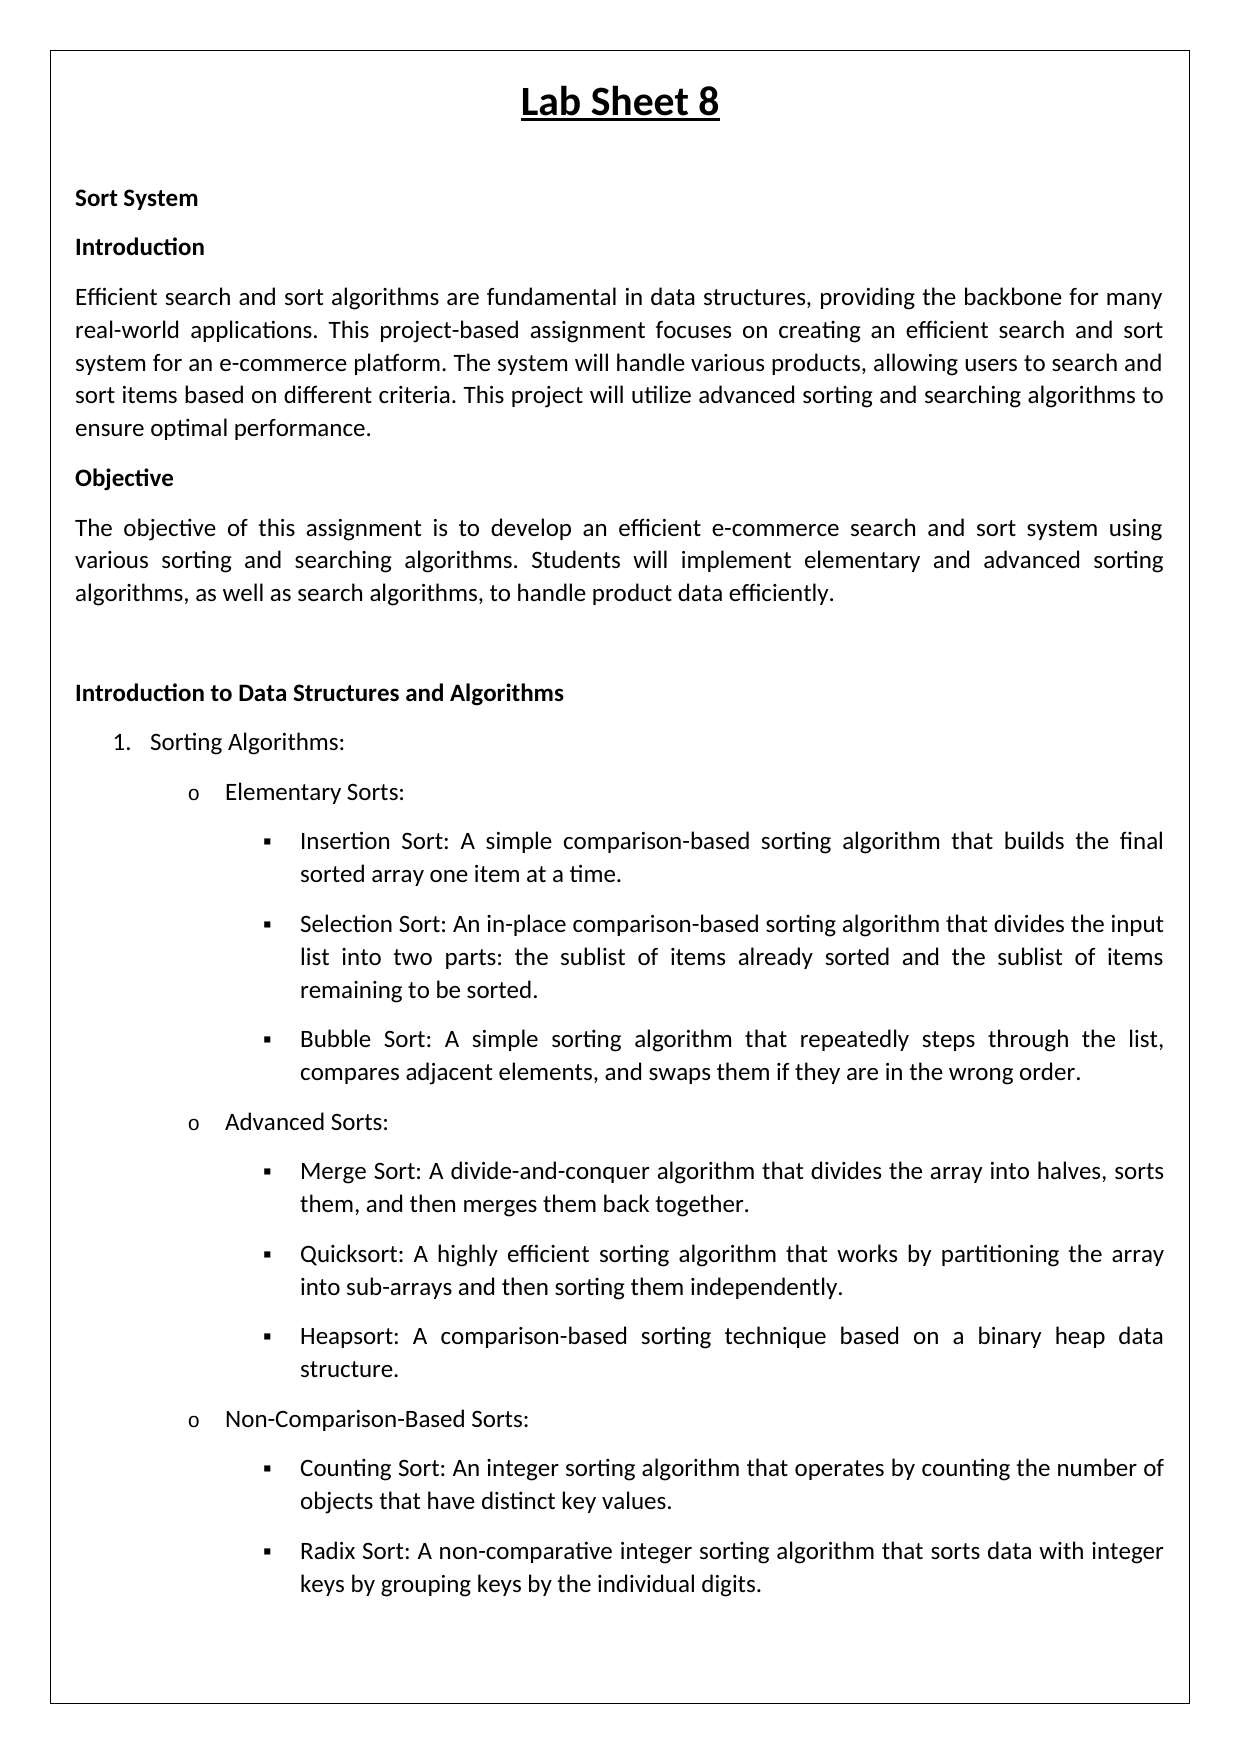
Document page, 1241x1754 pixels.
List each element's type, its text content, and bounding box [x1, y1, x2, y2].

text Objective [75, 462, 1165, 493]
list Selection Sort: An in-place comparison-based sorting algorithm that divides the input list into two parts: the sublist of items already sorted and the sublist of items remaining to be sorted. [262, 908, 1165, 1004]
text Sort System [75, 182, 1165, 212]
list Heapsort: A comparison-based sorting technique based on a binary heap data structure. [262, 1320, 1165, 1384]
list Sorting Algorithms: [112, 726, 1165, 757]
list Merge Sort: A divide-and-conquer algorithm that divides the array into halves, sorts them, and then merges them back together. [262, 1155, 1165, 1219]
list Quicksort: A highly efficient sorting algorithm that works by partitioning the array into sub-arrays and then sorting them independently. [262, 1238, 1165, 1301]
text Lab Sheet 8 [75, 75, 1165, 126]
text Introduction [75, 231, 1165, 262]
list Elementary Sorts: [187, 776, 1165, 806]
list Non-Comparison-Based Sorts: [187, 1403, 1165, 1433]
list Counting Sort: An integer sorting algorithm that operates by counting the number of objects that have distinct key values. [262, 1452, 1165, 1516]
text Efficient search and sort algorithms are fundamental in data structures, providing the backbone for many real-world applications. This project-based assignment focuses on creating an efficient search and sort system for an e-commerce platform. The system will handle various products, allowing users to search and sort items based on different criteria. This project will utilize advanced sorting and searching algorithms to ensure optimal performance. [75, 281, 1165, 443]
list Bubble Sort: A simple sorting algorithm that repeatedly steps through the list, compares adjacent elements, and swaps them if they are in the wrong order. [262, 1023, 1165, 1087]
text The objective of this assignment is to develop an efficient e-commerce search and sort system using various sorting and searching algorithms. Students will implement elementary and advanced sorting algorithms, as well as search algorithms, to handle product data efficiently. [75, 512, 1165, 608]
list Advanced Sorts: [187, 1106, 1165, 1136]
list Radix Sort: A non-comparative integer sorting algorithm that sorts data with integer keys by grouping keys by the individual digits. [262, 1535, 1165, 1598]
list Insertion Sort: A simple comparison-based sorting algorithm that builds the final sorted array one item at a time. [262, 825, 1165, 889]
text Introduction to Data Structures and Algorithms [75, 677, 1165, 707]
